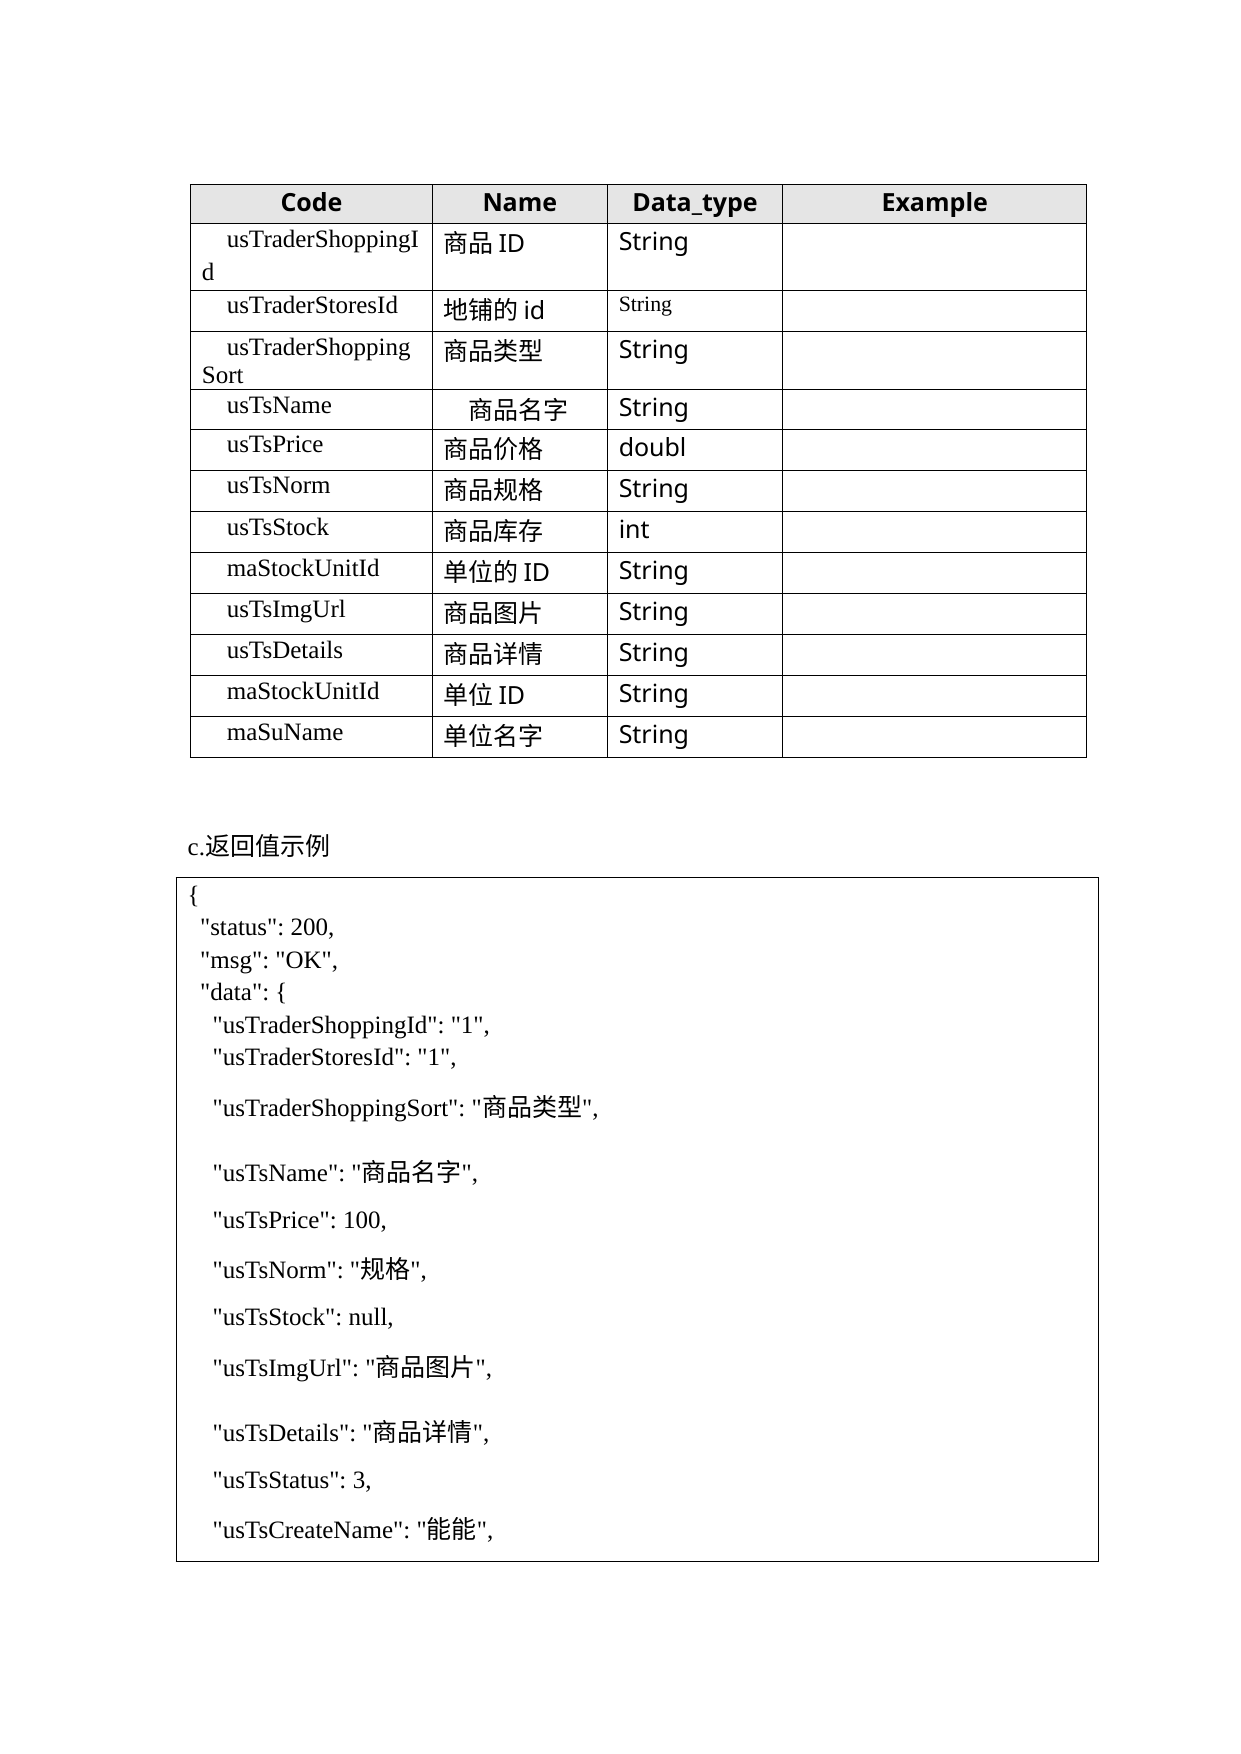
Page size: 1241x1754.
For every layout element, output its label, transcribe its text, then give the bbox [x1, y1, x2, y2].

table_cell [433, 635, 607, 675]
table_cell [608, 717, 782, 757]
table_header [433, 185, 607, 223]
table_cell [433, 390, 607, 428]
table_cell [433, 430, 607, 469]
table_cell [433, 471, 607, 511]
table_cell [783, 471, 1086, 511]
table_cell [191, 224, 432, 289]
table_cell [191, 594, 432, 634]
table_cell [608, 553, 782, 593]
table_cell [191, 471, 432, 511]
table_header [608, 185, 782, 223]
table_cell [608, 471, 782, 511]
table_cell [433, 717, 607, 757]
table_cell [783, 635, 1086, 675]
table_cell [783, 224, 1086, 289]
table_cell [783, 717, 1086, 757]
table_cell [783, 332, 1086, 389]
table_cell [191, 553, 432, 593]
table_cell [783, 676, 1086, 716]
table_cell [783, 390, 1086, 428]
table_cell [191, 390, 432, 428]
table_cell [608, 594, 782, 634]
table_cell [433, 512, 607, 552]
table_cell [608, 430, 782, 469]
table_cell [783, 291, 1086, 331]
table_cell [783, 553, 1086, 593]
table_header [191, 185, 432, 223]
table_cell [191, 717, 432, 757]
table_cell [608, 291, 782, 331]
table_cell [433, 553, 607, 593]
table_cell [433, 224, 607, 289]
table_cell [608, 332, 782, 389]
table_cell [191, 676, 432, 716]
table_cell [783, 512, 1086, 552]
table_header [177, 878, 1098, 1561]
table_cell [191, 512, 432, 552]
text c.返回值示例 [187, 812, 1053, 877]
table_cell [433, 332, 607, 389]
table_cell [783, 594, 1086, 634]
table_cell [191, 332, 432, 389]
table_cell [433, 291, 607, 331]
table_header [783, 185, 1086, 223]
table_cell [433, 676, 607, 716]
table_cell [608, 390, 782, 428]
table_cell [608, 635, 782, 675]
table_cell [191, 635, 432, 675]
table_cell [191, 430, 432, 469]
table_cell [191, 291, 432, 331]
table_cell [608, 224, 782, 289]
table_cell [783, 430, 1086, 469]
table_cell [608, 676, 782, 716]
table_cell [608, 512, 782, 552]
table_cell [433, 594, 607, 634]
